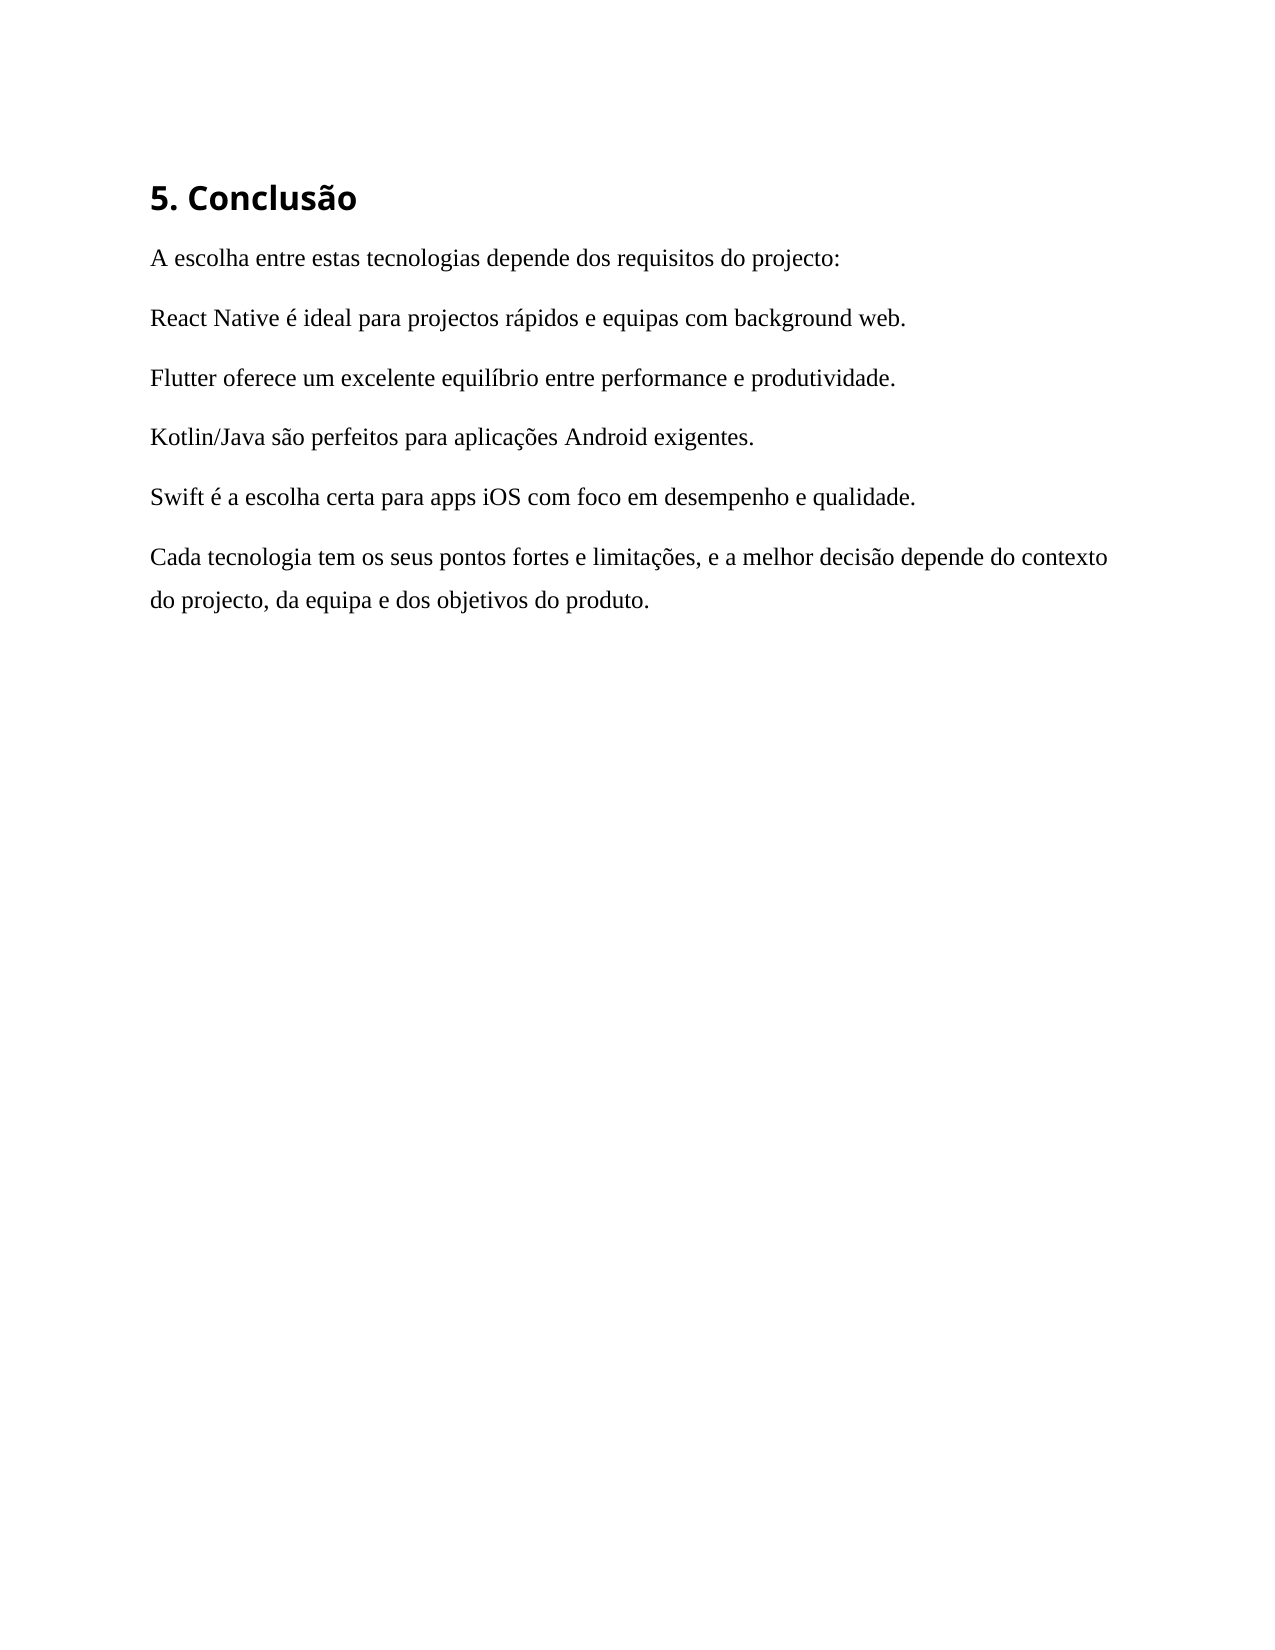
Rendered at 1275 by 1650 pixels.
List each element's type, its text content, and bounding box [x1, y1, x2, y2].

text Swift é a escolha certa para apps iOS com foco em desempenho e qualidade. [150, 482, 1125, 511]
text Cada tecnologia tem os seus pontos fortes e limitações, e a melhor decisão depende do contexto do projecto, da equipa e dos objetivos do produto. [150, 542, 1125, 614]
text Flutter oferece um excelente equilíbrio entre performance e produtividade. [150, 363, 1125, 391]
subtitle 5. Conclusão [150, 175, 1125, 220]
text Kotlin/Java são perfeitos para aplicações Android exigentes. [150, 422, 1125, 451]
text A escolha entre estas tecnologias depende dos requisitos do projecto: [150, 243, 1125, 272]
text React Native é ideal para projectos rápidos e equipas com background web. [150, 303, 1125, 332]
